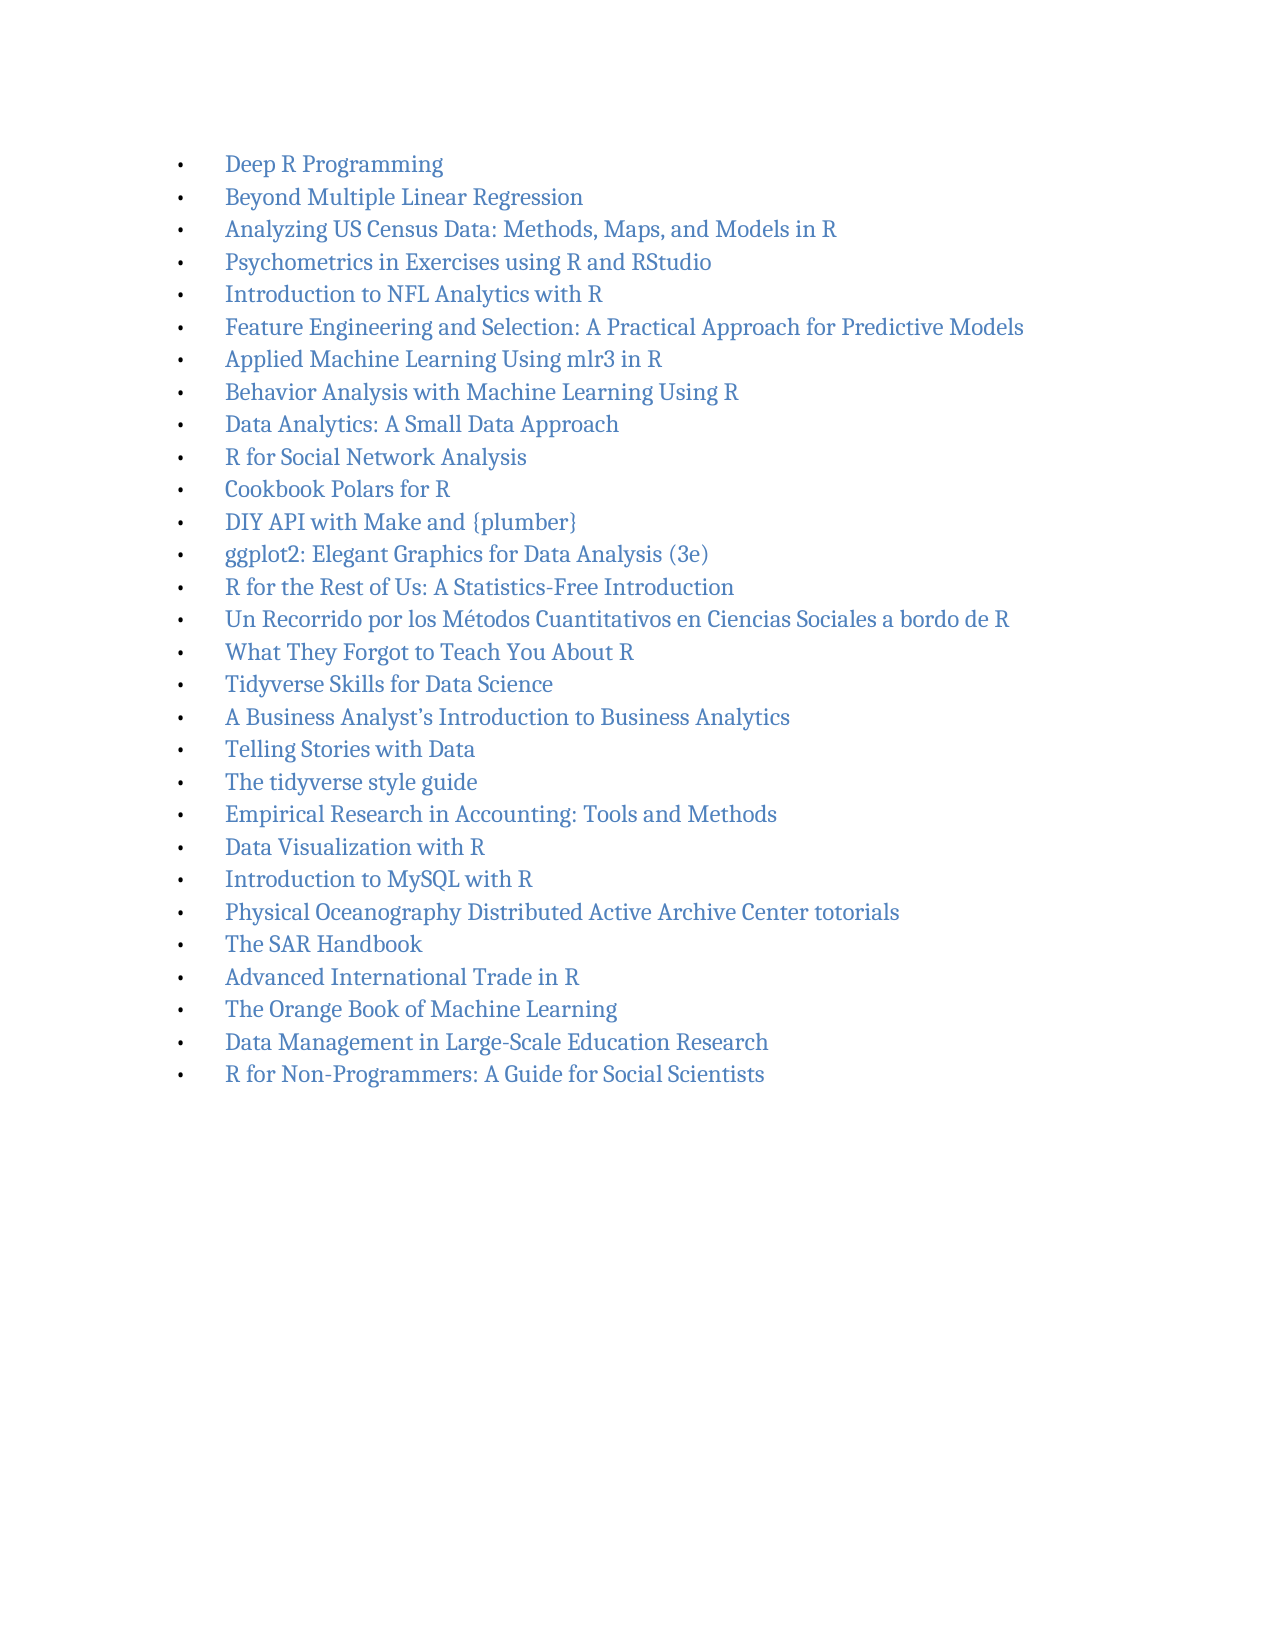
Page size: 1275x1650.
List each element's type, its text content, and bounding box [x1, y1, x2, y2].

list Introduction to MySQL with R [175, 865, 1125, 894]
list A Business Analyst’s Introduction to Business Analytics [175, 702, 1125, 731]
list The tidyverse style guide [175, 767, 1125, 796]
list ggplot2: Elegant Graphics for Data Analysis (3e) [175, 540, 1125, 569]
list R for the Rest of Us: A Statistics-Free Introduction [175, 572, 1125, 601]
list R for Social Network Analysis [175, 442, 1125, 471]
list Empirical Research in Accounting: Tools and Methods [175, 800, 1125, 829]
list Advanced International Trade in R [175, 962, 1125, 991]
list Behavior Analysis with Machine Learning Using R [175, 377, 1125, 406]
list Applied Machine Learning Using mlr3 in R [175, 345, 1125, 374]
list Data Visualization with R [175, 832, 1125, 861]
list Tidyverse Skills for Data Science [175, 670, 1125, 699]
list Introduction to NFL Analytics with R [175, 280, 1125, 309]
list Feature Engineering and Selection: A Practical Approach for Predictive Models [175, 312, 1125, 341]
list Analyzing US Census Data: Methods, Maps, and Models in R [175, 215, 1125, 244]
list Physical Oceanography Distributed Active Archive Center totorials [175, 897, 1125, 926]
list Data Analytics: A Small Data Approach [175, 410, 1125, 439]
list The Orange Book of Machine Learning [175, 995, 1125, 1024]
list Data Management in Large-Scale Education Research [175, 1027, 1125, 1056]
list Cookbook Polars for R [175, 475, 1125, 504]
list Un Recorrido por los Métodos Cuantitativos en Ciencias Sociales a bordo de R [175, 605, 1125, 634]
list Psychometrics in Exercises using R and RStudio [175, 247, 1125, 276]
list Telling Stories with Data [175, 735, 1125, 764]
list Beyond Multiple Linear Regression [175, 182, 1125, 211]
list R for Non-Programmers: A Guide for Social Scientists [175, 1060, 1125, 1089]
list What They Forgot to Teach You About R [175, 637, 1125, 666]
list Deep R Programming [175, 150, 1125, 179]
list DIY API with Make and {plumber} [175, 507, 1125, 536]
list The SAR Handbook [175, 930, 1125, 959]
